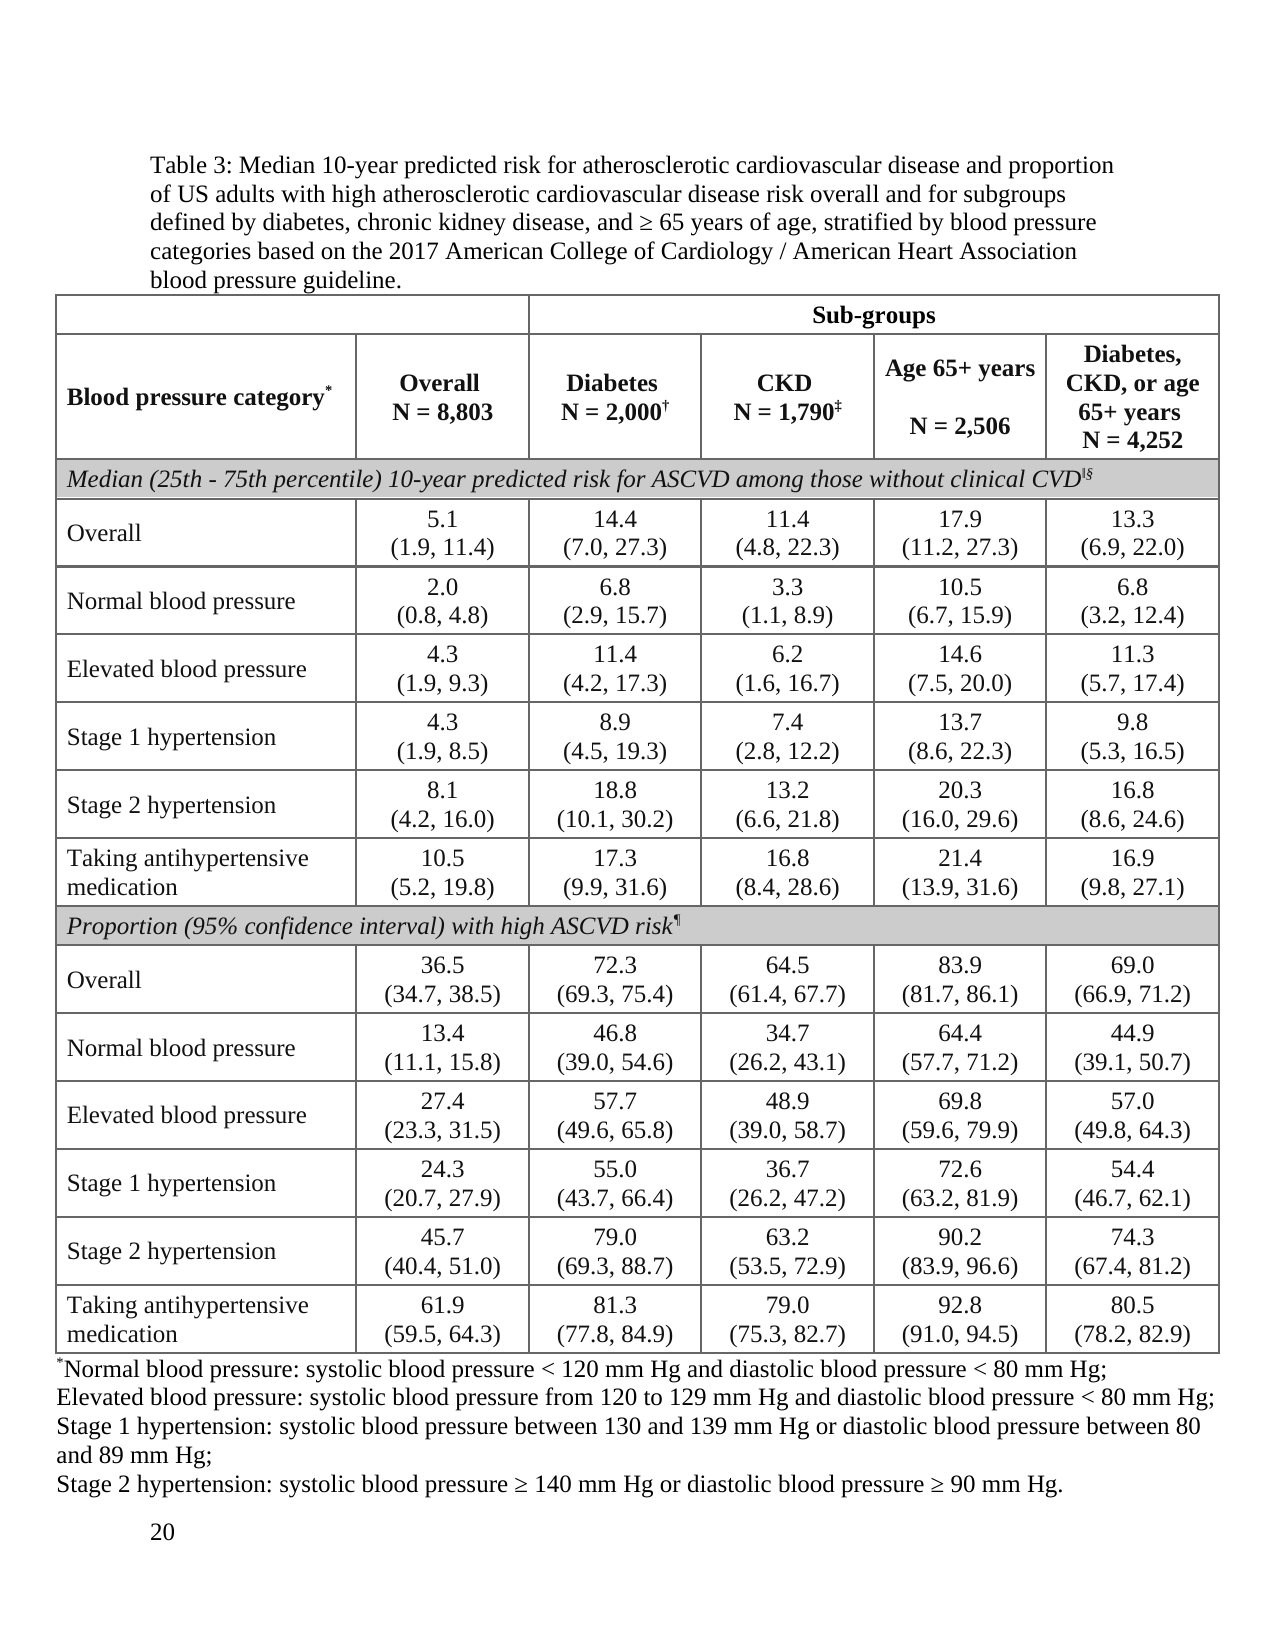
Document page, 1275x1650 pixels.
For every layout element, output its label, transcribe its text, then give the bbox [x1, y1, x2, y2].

table_cell 17.9 (11.2, 27.3) [875, 500, 1045, 565]
table_cell 92.8 (91.0, 94.5) [875, 1286, 1045, 1352]
table_cell Elevated blood pressure [57, 1082, 355, 1148]
table_cell 80.5 (78.2, 82.9) [1047, 1286, 1218, 1352]
table_cell 69.8 (59.6, 79.9) [875, 1082, 1045, 1148]
table_cell 44.9 (39.1, 50.7) [1047, 1014, 1218, 1080]
table_cell 63.2 (53.5, 72.9) [702, 1218, 873, 1284]
table_cell 64.5 (61.4, 67.7) [702, 946, 873, 1012]
table_cell 61.9 (59.5, 64.3) [357, 1286, 528, 1352]
table_cell 14.4 (7.0, 27.3) [530, 500, 700, 565]
table_cell Taking antihypertensive medication [57, 839, 355, 905]
table_cell 90.2 (83.9, 96.6) [875, 1218, 1045, 1284]
table_cell 74.3 (67.4, 81.2) [1047, 1218, 1218, 1284]
table_cell 6.2 (1.6, 16.7) [702, 635, 873, 701]
table_cell 8.1 (4.2, 16.0) [357, 771, 528, 837]
table_cell 20.3 (16.0, 29.6) [875, 771, 1045, 837]
table_cell 11.4 (4.8, 22.3) [702, 500, 873, 565]
table_cell 10.5 (5.2, 19.8) [357, 839, 528, 905]
table_cell 79.0 (75.3, 82.7) [702, 1286, 873, 1352]
table_cell Diabetes, CKD, or age 65+ years N = 4,252 [1047, 335, 1218, 458]
table_cell 72.6 (63.2, 81.9) [875, 1150, 1045, 1216]
table_cell Age 65+ years N = 2,506 [875, 335, 1045, 458]
table_cell Stage 1 hypertension [57, 703, 355, 769]
table_cell 57.7 (49.6, 65.8) [530, 1082, 700, 1148]
table_cell Blood pressure category* [57, 335, 355, 458]
table_cell 48.9 (39.0, 58.7) [702, 1082, 873, 1148]
table_cell 55.0 (43.7, 66.4) [530, 1150, 700, 1216]
table_cell 24.3 (20.7, 27.9) [357, 1150, 528, 1216]
table_cell 11.3 (5.7, 17.4) [1047, 635, 1218, 701]
table_cell 36.7 (26.2, 47.2) [702, 1150, 873, 1216]
table_cell Stage 1 hypertension [57, 1150, 355, 1216]
table_cell Elevated blood pressure [57, 635, 355, 701]
table_cell 4.3 (1.9, 9.3) [357, 635, 528, 701]
table_cell 3.3 (1.1, 8.9) [702, 568, 873, 633]
table_cell 7.4 (2.8, 12.2) [702, 703, 873, 769]
table_cell 13.2 (6.6, 21.8) [702, 771, 873, 837]
table_cell 13.4 (11.1, 15.8) [357, 1014, 528, 1080]
table_cell Median (25th - 75th percentile) 10-year predicted risk for ASCVD among those without clinical CVD‖§ [57, 460, 1218, 497]
table_cell 57.0 (49.8, 64.3) [1047, 1082, 1218, 1148]
table_cell 16.8 (8.6, 24.6) [1047, 771, 1218, 837]
text Table 3: Median 10-year predicted risk for atherosclerotic cardiovascular disease and proportion of US adults with high atherosclerotic cardiovascular disease risk overall and for subgroups defined by diabetes, chronic kidney disease, and ≥ 65 years of age, stratified by blood pressure categories based on the 2017 American College of Cardiology / American Heart Association blood pressure guideline. [150, 150, 1125, 294]
table_cell Overall [57, 946, 355, 1012]
table_cell 17.3 (9.9, 31.6) [530, 839, 700, 905]
table_cell 64.4 (57.7, 71.2) [875, 1014, 1045, 1080]
table_cell 34.7 (26.2, 43.1) [702, 1014, 873, 1080]
table_cell 72.3 (69.3, 75.4) [530, 946, 700, 1012]
table_cell 13.7 (8.6, 22.3) [875, 703, 1045, 769]
table_cell 5.1 (1.9, 11.4) [357, 500, 528, 565]
table_cell 79.0 (69.3, 88.7) [530, 1218, 700, 1284]
table_cell Taking antihypertensive medication [57, 1286, 355, 1352]
table_cell 6.8 (3.2, 12.4) [1047, 568, 1218, 633]
table_cell Stage 2 hypertension [57, 771, 355, 837]
table_cell 16.8 (8.4, 28.6) [702, 839, 873, 905]
table_cell *Normal blood pressure: systolic blood pressure < 120 mm Hg and diastolic blood pressure < 80 mm Hg; Elevated blood pressure: systolic blood pressure from 120 to 129 mm Hg and diastolic blood pressure < 80 mm Hg; Stage 1 hypertension: systolic blood pressure between 130 and 139 mm Hg or diastolic blood pressure between 80 and 89 mm Hg; Stage 2 hypertension: systolic blood pressure ≥ 140 mm Hg or diastolic blood pressure ≥ 90 mm Hg. [56, 1354, 1219, 1497]
table_cell 46.8 (39.0, 54.6) [530, 1014, 700, 1080]
table_header [57, 296, 528, 333]
table_cell 69.0 (66.9, 71.2) [1047, 946, 1218, 1012]
table_header Sub-groups [530, 296, 1218, 333]
table_cell 8.9 (4.5, 19.3) [530, 703, 700, 769]
table_cell 27.4 (23.3, 31.5) [357, 1082, 528, 1148]
table_cell 6.8 (2.9, 15.7) [530, 568, 700, 633]
table_cell Normal blood pressure [57, 1014, 355, 1080]
table_cell Overall [57, 500, 355, 565]
table_cell Diabetes N = 2,000† [530, 335, 700, 458]
table_cell 21.4 (13.9, 31.6) [875, 839, 1045, 905]
table_cell 14.6 (7.5, 20.0) [875, 635, 1045, 701]
table_cell 4.3 (1.9, 8.5) [357, 703, 528, 769]
table_cell 16.9 (9.8, 27.1) [1047, 839, 1218, 905]
table_cell Overall N = 8,803 [357, 335, 528, 458]
table_cell 13.3 (6.9, 22.0) [1047, 500, 1218, 565]
table_cell Stage 2 hypertension [57, 1218, 355, 1284]
table_cell 54.4 (46.7, 62.1) [1047, 1150, 1218, 1216]
table_cell 11.4 (4.2, 17.3) [530, 635, 700, 701]
table_cell 2.0 (0.8, 4.8) [357, 568, 528, 633]
table_cell 9.8 (5.3, 16.5) [1047, 703, 1218, 769]
table_cell CKD N = 1,790‡ [702, 335, 873, 458]
table_cell 18.8 (10.1, 30.2) [530, 771, 700, 837]
table_cell 45.7 (40.4, 51.0) [357, 1218, 528, 1284]
table_cell 10.5 (6.7, 15.9) [875, 568, 1045, 633]
table_cell Normal blood pressure [57, 568, 355, 633]
table_cell 36.5 (34.7, 38.5) [357, 946, 528, 1012]
table_cell 81.3 (77.8, 84.9) [530, 1286, 700, 1352]
table_cell Proportion (95% confidence interval) with high ASCVD risk¶ [57, 907, 1218, 944]
table_cell 83.9 (81.7, 86.1) [875, 946, 1045, 1012]
